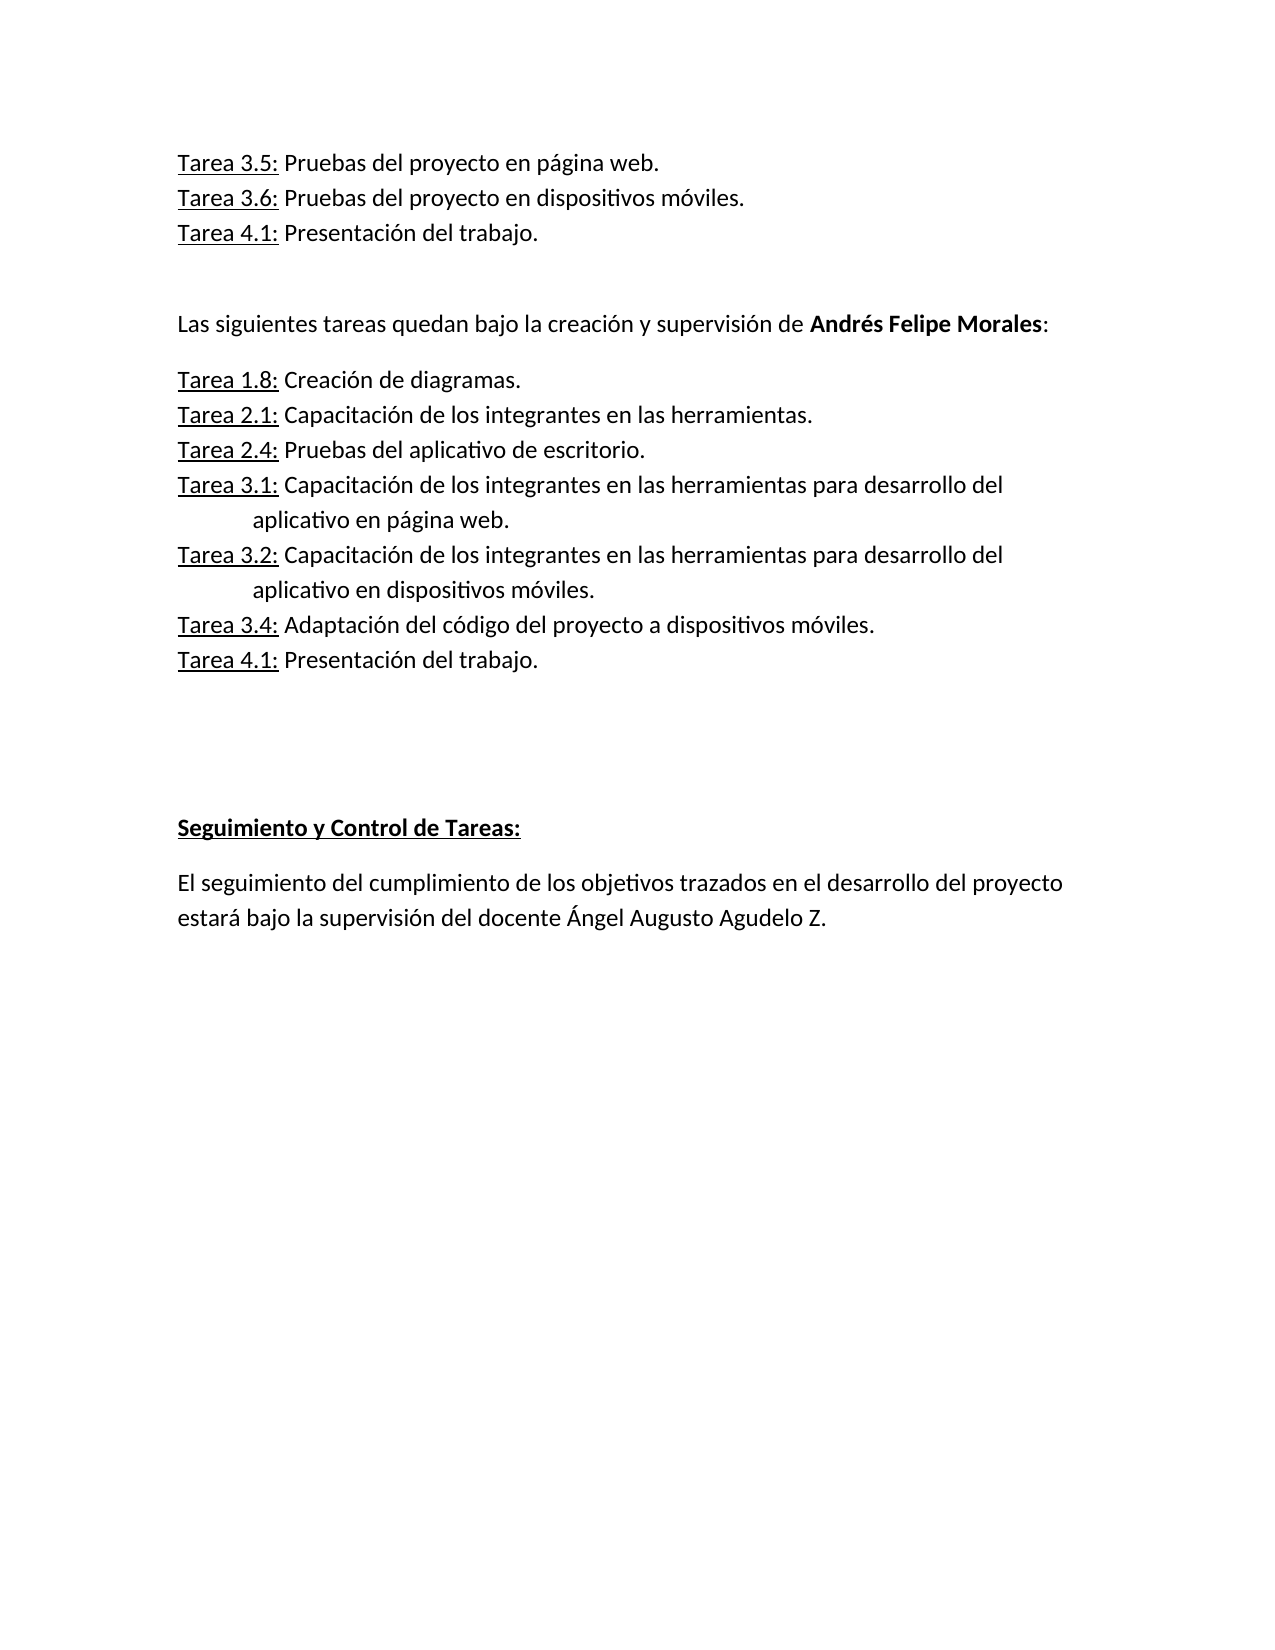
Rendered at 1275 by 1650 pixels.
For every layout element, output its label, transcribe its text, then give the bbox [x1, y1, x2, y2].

text Tarea 3.6: Pruebas del proyecto en dispositivos móviles. [177, 183, 1098, 213]
text Tarea 2.4: Pruebas del aplicativo de escritorio. [177, 434, 1098, 465]
text Tarea 3.1: Capacitación de los integrantes en las herramientas para desarrollo del aplicativo en página web. [177, 469, 1098, 535]
text Tarea 4.1: Presentación del trabajo. [177, 644, 1098, 675]
text El seguimiento del cumplimiento de los objetivos trazados en el desarrollo del proyecto estará bajo la supervisión del docente Ángel Augusto Agudelo Z. [177, 868, 1098, 933]
text Tarea 4.1: Presentación del trabajo. [177, 218, 1098, 248]
text Las siguientes tareas quedan bajo la creación y supervisión de Andrés Felipe Morales: [177, 308, 1098, 339]
text Tarea 3.4: Adaptación del código del proyecto a dispositivos móviles. [177, 609, 1098, 640]
text Tarea 3.5: Pruebas del proyecto en página web. [177, 148, 1098, 178]
text Tarea 1.8: Creación de diagramas. [177, 364, 1098, 395]
text Tarea 3.2: Capacitación de los integrantes en las herramientas para desarrollo del aplicativo en dispositivos móviles. [177, 539, 1098, 605]
text Seguimiento y Control de Tareas: [177, 812, 1098, 842]
text Tarea 2.1: Capacitación de los integrantes en las herramientas. [177, 399, 1098, 430]
